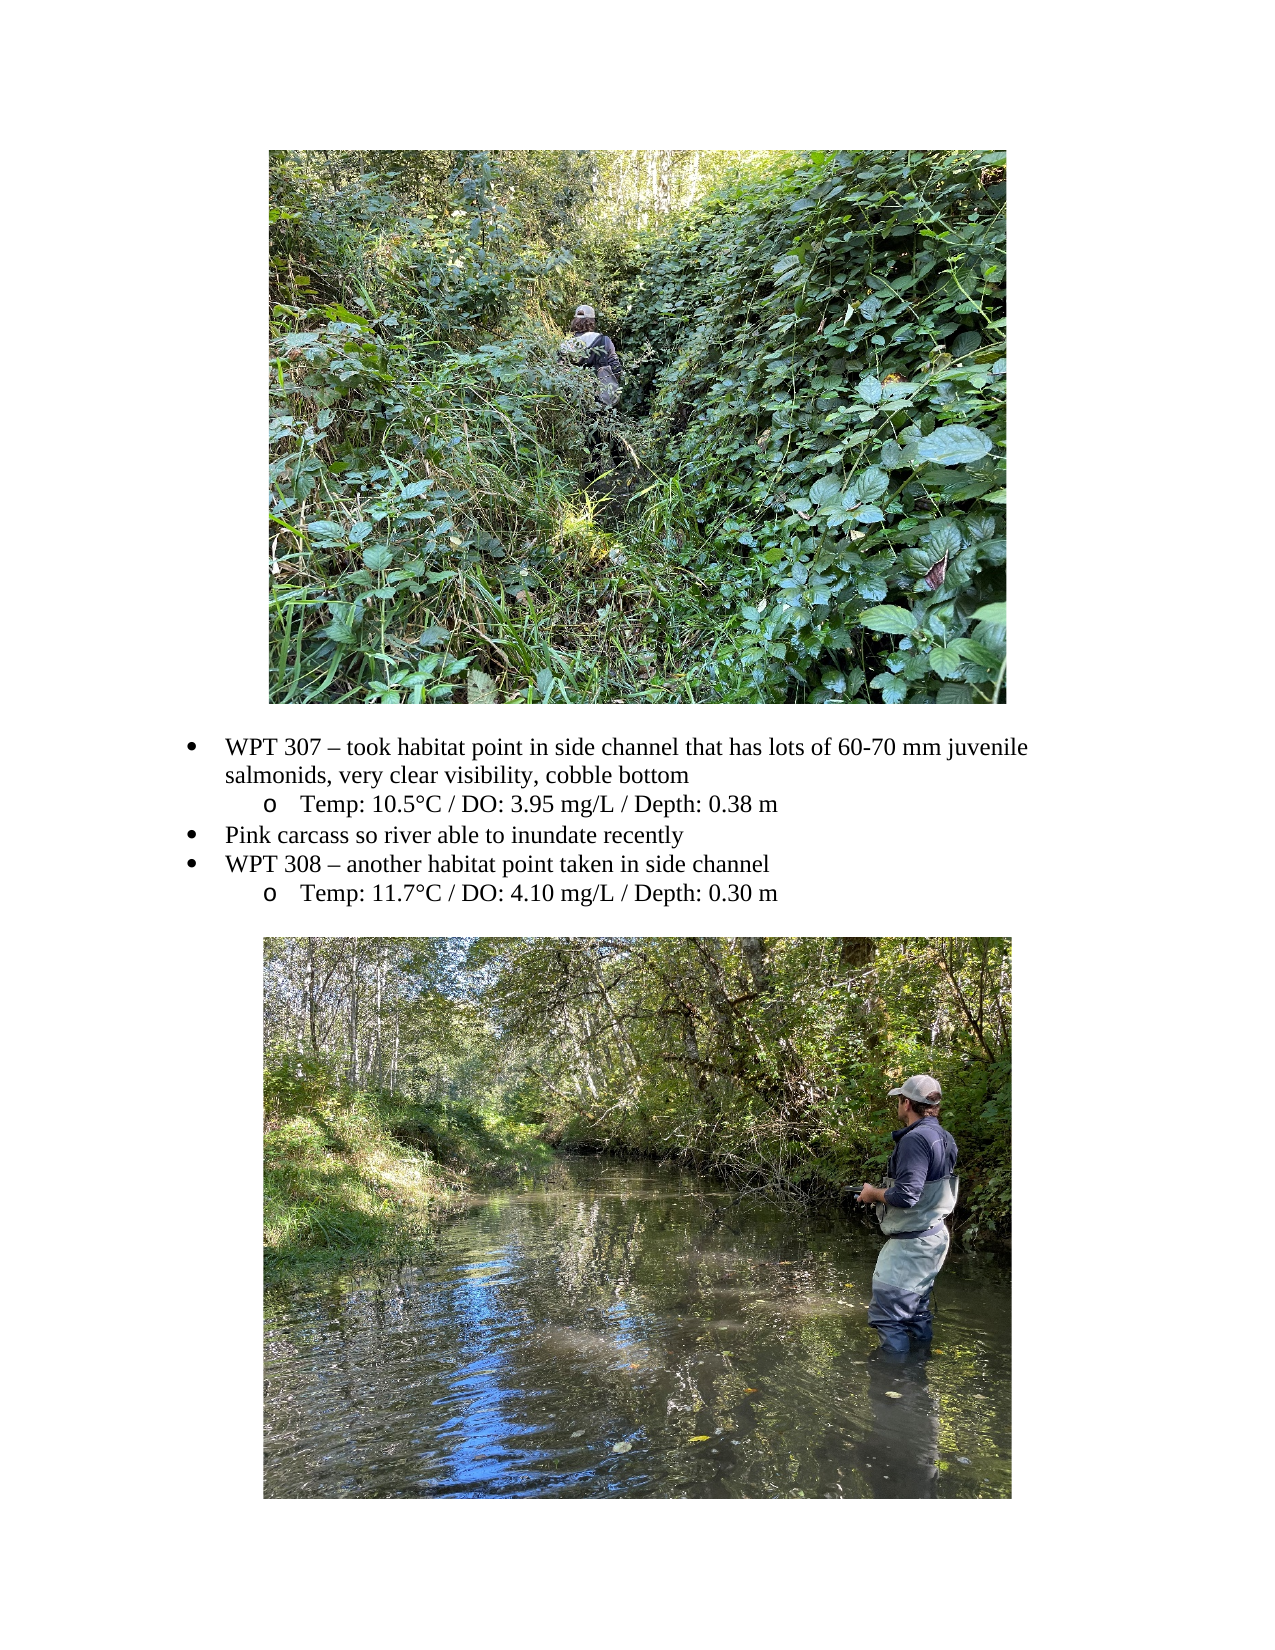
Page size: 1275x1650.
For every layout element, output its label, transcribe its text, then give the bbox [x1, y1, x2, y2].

picture [263, 937, 1012, 1499]
list WPT 307 – took habitat point in side channel that has lots of 60-70 mm juvenile salmonids, very clear visibility, cobble bottom [187, 732, 1125, 789]
list Pink carcass so river able to inundate recently [187, 820, 1125, 849]
picture [268, 150, 1007, 704]
list Temp: 10.5°C / DO: 3.95 mg/L / Depth: 0.38 m [262, 789, 1125, 820]
list Temp: 11.7°C / DO: 4.10 mg/L / Depth: 0.30 m [262, 878, 1125, 908]
list WPT 308 – another habitat point taken in side channel [187, 849, 1125, 878]
